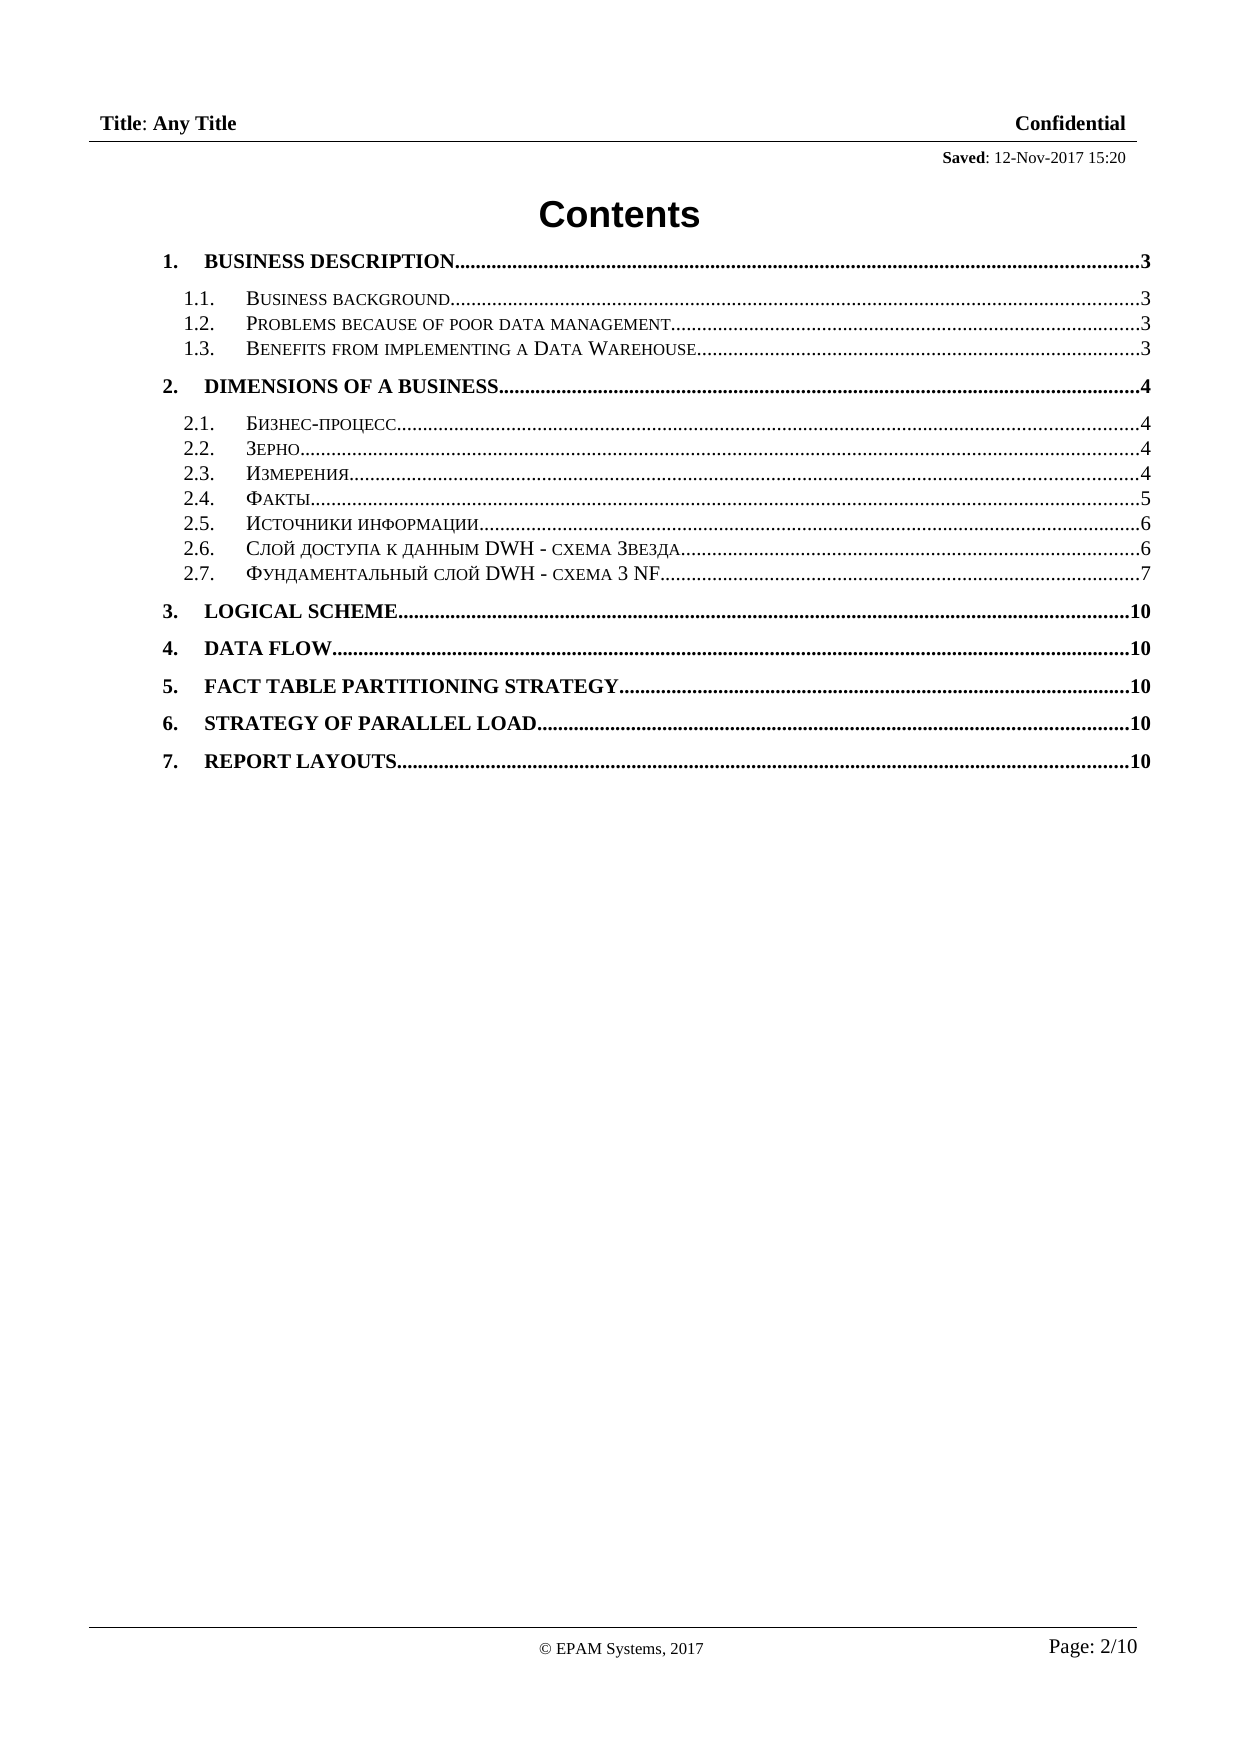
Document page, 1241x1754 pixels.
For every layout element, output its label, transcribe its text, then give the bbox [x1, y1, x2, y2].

text 3. Logical Scheme 10 [162, 598, 1152, 623]
text 1.2. Problems because of poor data management 3 [183, 310, 1152, 335]
title Contents [87, 192, 1152, 235]
text 7. Report Layouts 10 [162, 748, 1152, 773]
text 1. Business Description 3 [162, 248, 1152, 273]
text 2.7. Фундаментальный слой DWH - схема 3 NF 7 [183, 560, 1152, 585]
text 4. Data Flow 10 [162, 635, 1152, 660]
text 2.3. Измерения. 4 [183, 460, 1152, 485]
text 2.5. Источники информации. 6 [183, 510, 1152, 535]
text 2.2. Зерно. 4 [183, 435, 1152, 460]
text 2.4. Факты. 5 [183, 485, 1152, 510]
text 6. Strategy of Parallel Load 10 [162, 710, 1152, 735]
text 1.3. Benefits from implementing a Data Warehouse 3 [183, 335, 1152, 360]
text 5. Fact Table Partitioning Strategy 10 [162, 673, 1152, 698]
text 2.1. Бизнес-процесс. 4 [183, 410, 1152, 435]
text 2. Dimensions of a Business 4 [162, 373, 1152, 398]
text 2.6. Слой доступа к данным DWH - схема Звезда 6 [183, 535, 1152, 560]
text 1.1. Business background 3 [183, 285, 1152, 310]
